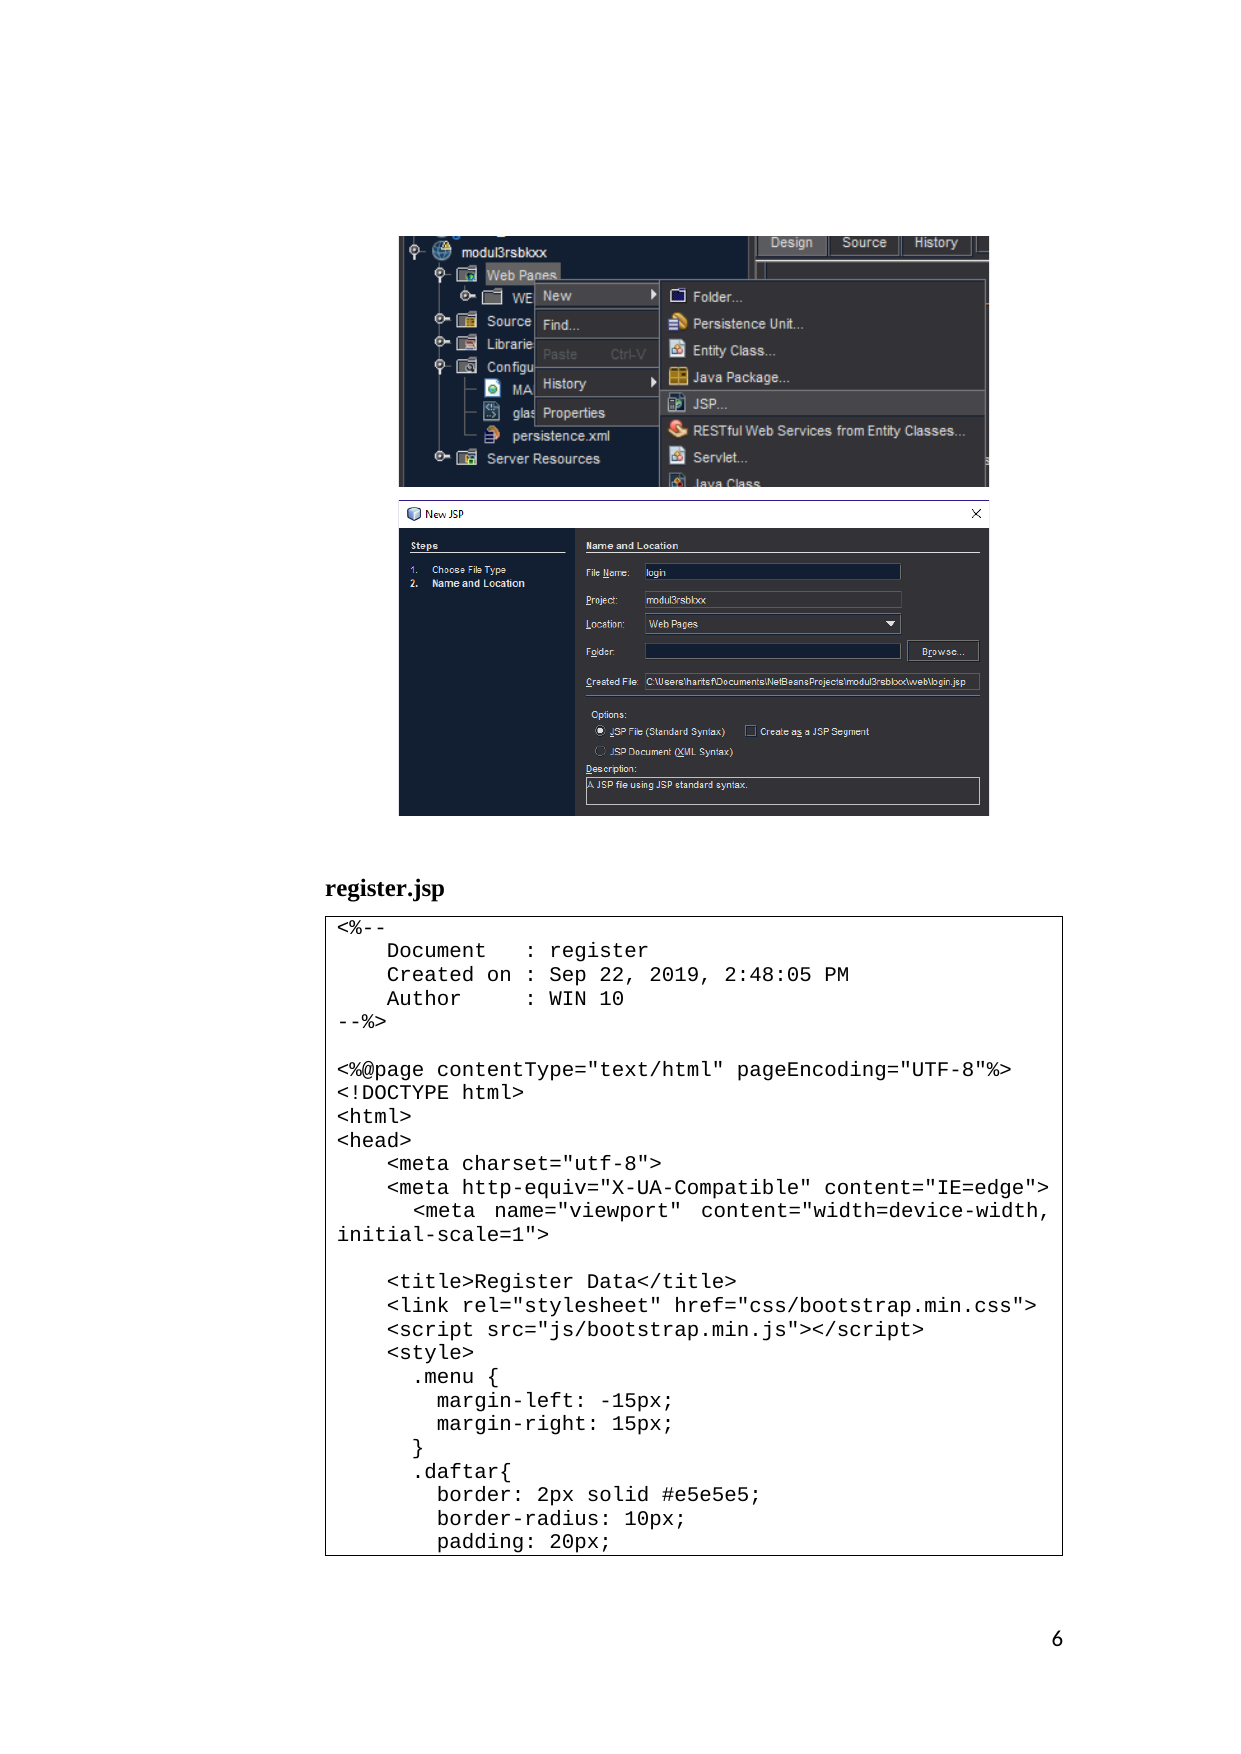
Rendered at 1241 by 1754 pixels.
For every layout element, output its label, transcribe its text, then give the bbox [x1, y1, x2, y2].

text register.jsp [325, 873, 1063, 901]
picture [398, 236, 990, 487]
picture [398, 500, 990, 816]
